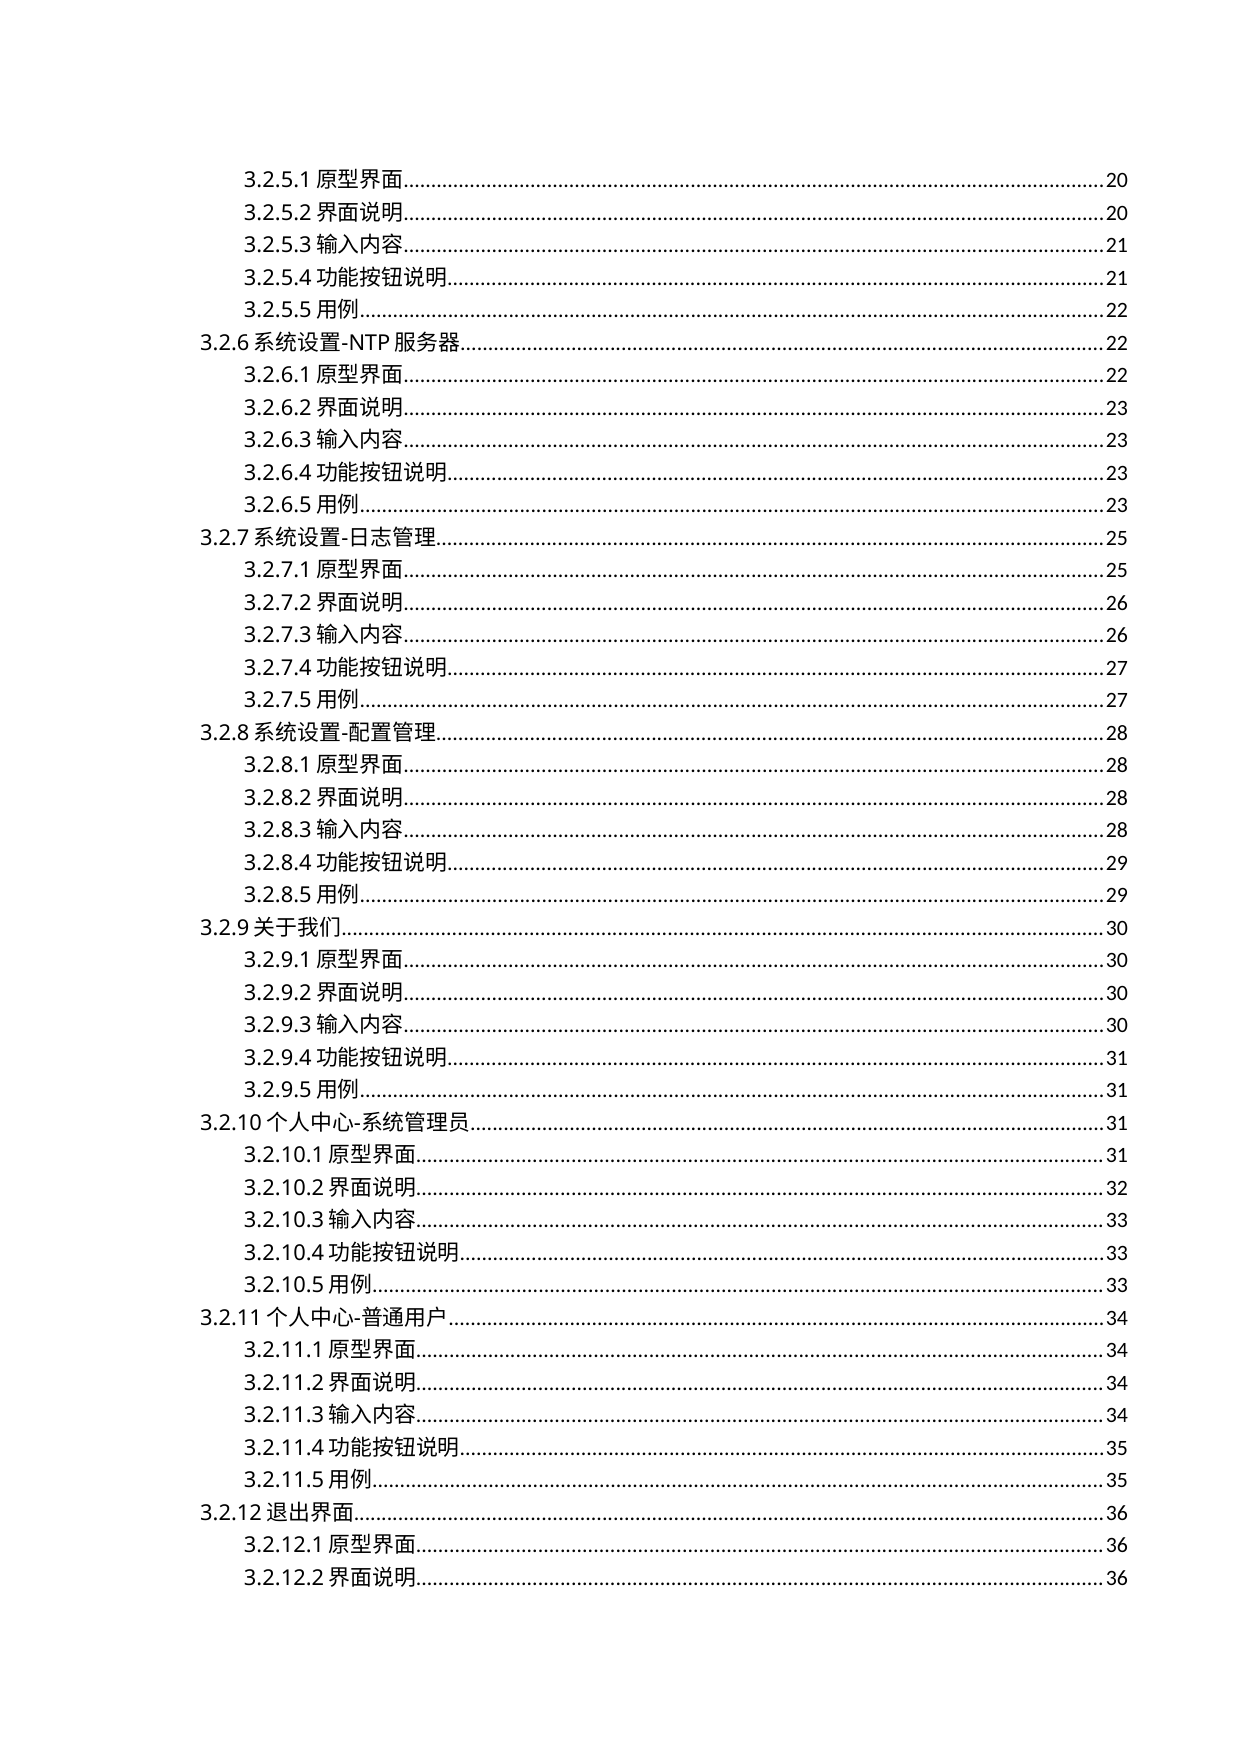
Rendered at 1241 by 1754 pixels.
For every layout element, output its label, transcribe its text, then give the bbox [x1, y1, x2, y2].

text 3.2.5.2界面说明 20 [244, 194, 1128, 227]
text 3.2.7.5用例 27 [244, 682, 1128, 714]
text 3.2.9.4功能按钮说明 31 [244, 1039, 1128, 1072]
text 3.2.11.2界面说明 34 [244, 1364, 1128, 1397]
text 3.2.7.2界面说明 26 [244, 584, 1128, 617]
text 3.2.5.4功能按钮说明 21 [244, 259, 1128, 292]
text 3.2.11个人中心-普通用户 34 [200, 1299, 1128, 1332]
text 3.2.10.2界面说明 32 [244, 1169, 1128, 1202]
text 3.2.11.4功能按钮说明 35 [244, 1429, 1128, 1462]
text 3.2.9.2界面说明 30 [244, 974, 1128, 1007]
text 3.2.9.5用例 31 [244, 1072, 1128, 1104]
text 3.2.10.5用例 33 [244, 1267, 1128, 1299]
text 3.2.12.2界面说明 36 [244, 1559, 1128, 1592]
text 3.2.8.2界面说明 28 [244, 779, 1128, 812]
text 3.2.5.5用例 22 [244, 292, 1128, 324]
text 3.2.5.1原型界面 20 [244, 162, 1128, 194]
text 3.2.6.3输入内容 23 [244, 422, 1128, 454]
text 3.2.8.4功能按钮说明 29 [244, 844, 1128, 877]
text 3.2.9.3输入内容 30 [244, 1007, 1128, 1039]
text 3.2.6.2界面说明 23 [244, 389, 1128, 422]
text 3.2.8系统设置-配置管理 28 [200, 714, 1128, 747]
text 3.2.11.1原型界面 34 [244, 1332, 1128, 1364]
text 3.2.11.5用例 35 [244, 1462, 1128, 1494]
text 3.2.6.4功能按钮说明 23 [244, 454, 1128, 487]
text 3.2.10.1原型界面 31 [244, 1137, 1128, 1169]
text 3.2.10个人中心-系统管理员 31 [200, 1104, 1128, 1137]
text 3.2.7系统设置-日志管理 25 [200, 519, 1128, 552]
text 3.2.10.4功能按钮说明 33 [244, 1234, 1128, 1267]
text 3.2.7.3输入内容 26 [244, 617, 1128, 649]
text 3.2.5.3输入内容 21 [244, 227, 1128, 259]
text 3.2.8.1原型界面 28 [244, 747, 1128, 779]
text 3.2.6系统设置-NTP服务器 22 [200, 324, 1128, 357]
text 3.2.9.1原型界面 30 [244, 942, 1128, 974]
text 3.2.7.4功能按钮说明 27 [244, 649, 1128, 682]
text 3.2.8.5用例 29 [244, 877, 1128, 909]
text 3.2.10.3输入内容 33 [244, 1202, 1128, 1234]
text 3.2.11.3输入内容 34 [244, 1397, 1128, 1429]
text 3.2.8.3输入内容 28 [244, 812, 1128, 844]
text 3.2.6.5用例 23 [244, 487, 1128, 519]
text 3.2.7.1原型界面 25 [244, 552, 1128, 584]
text 3.2.9关于我们 30 [200, 909, 1128, 942]
text 3.2.6.1原型界面 22 [244, 357, 1128, 389]
text 3.2.12.1原型界面 36 [244, 1527, 1128, 1559]
text 3.2.12退出界面 36 [200, 1494, 1128, 1527]
